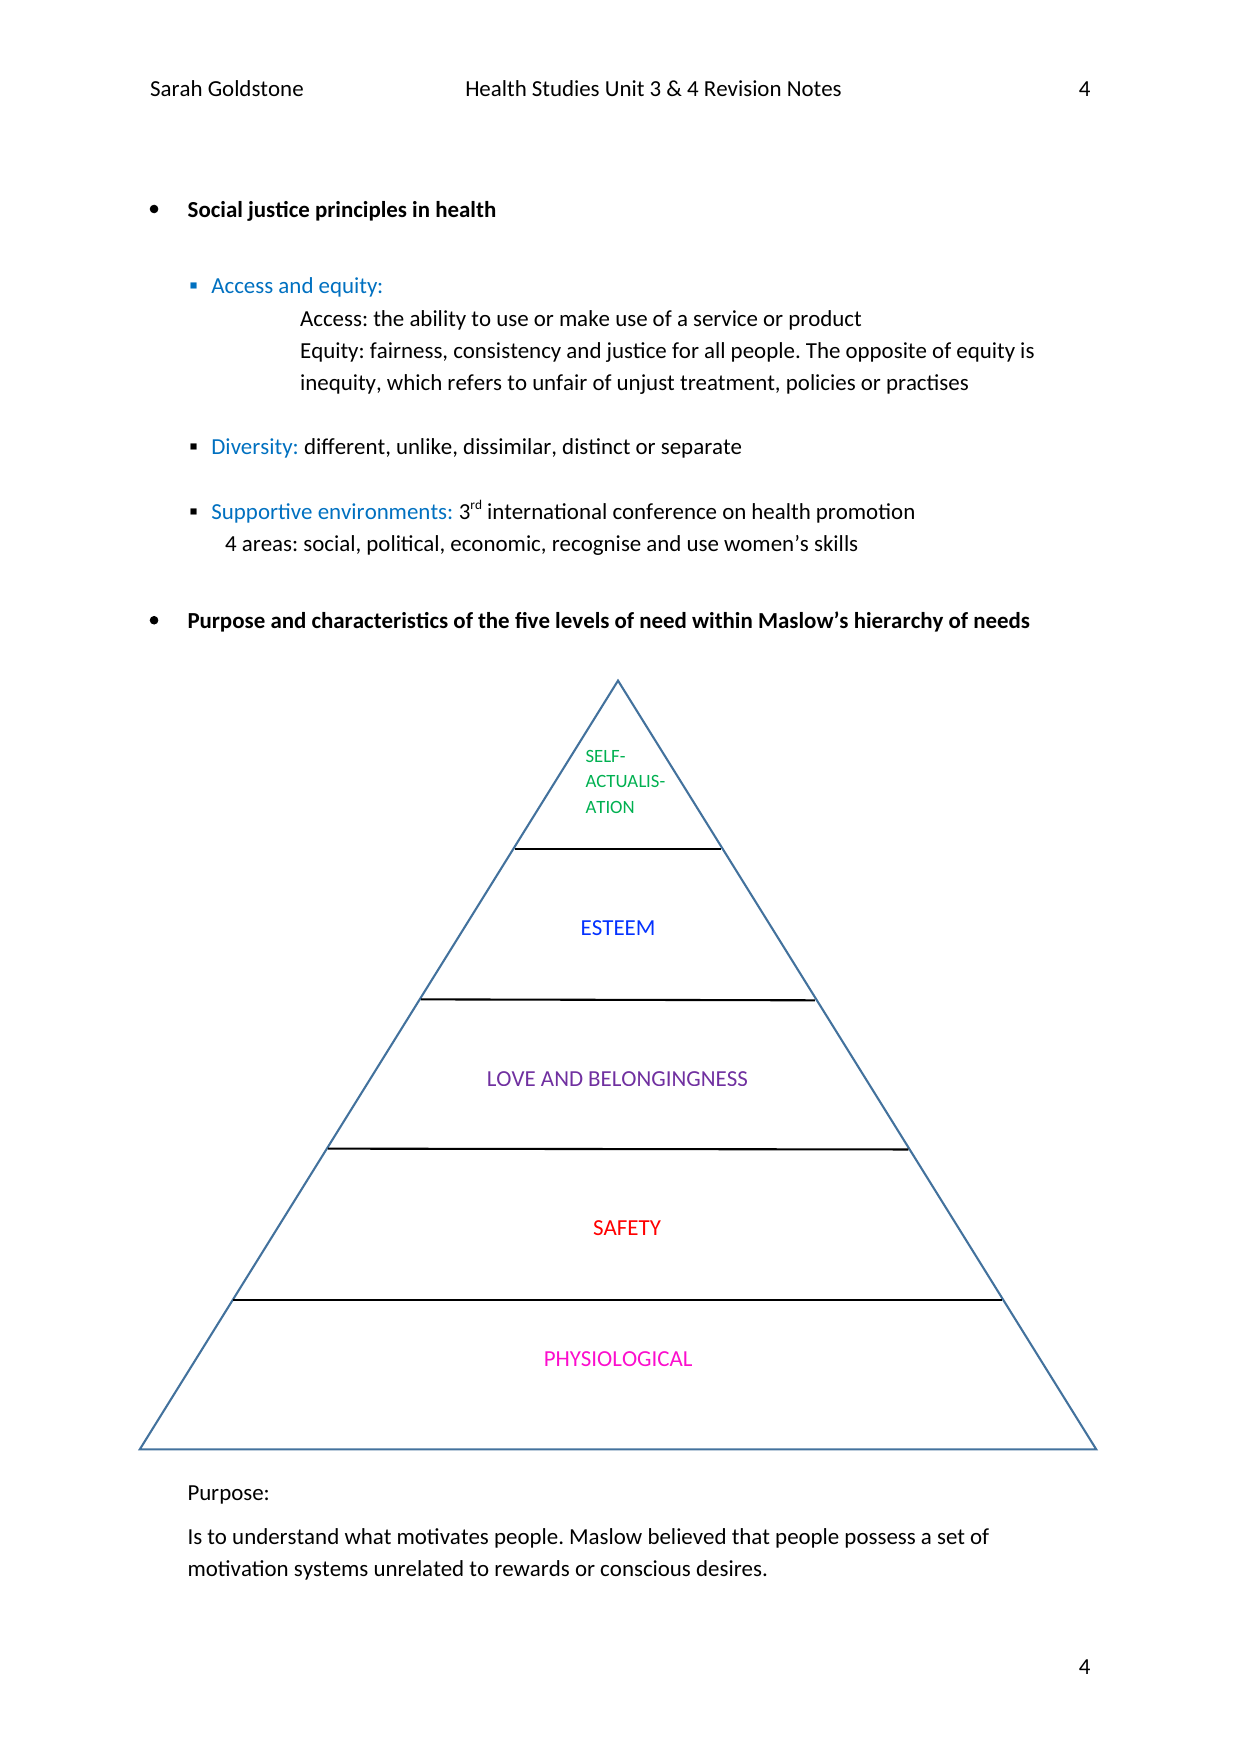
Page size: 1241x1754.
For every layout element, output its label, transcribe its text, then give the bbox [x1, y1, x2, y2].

list Supportive environments: 3rd international conference on health promotion [188, 497, 1090, 525]
list Access and equity: [188, 272, 1090, 299]
text 4 areas: social, political, economic, recognise and use women’s skills [225, 529, 1090, 557]
text Access: the ability to use or make use of a service or product [225, 304, 1090, 332]
list Diversity: different, unlike, dissimilar, distinct or separate [188, 432, 1090, 461]
list Purpose and characteristics of the five levels of need within Maslow’s hierarchy of needs [150, 606, 1090, 634]
list Purpose: [187, 1451, 1090, 1506]
list Purpose: [187, 1321, 1090, 1448]
list Is to understand what motivates people. Maslow believed that people possess a set of motivation systems unrelated to rewards or conscious desires. [187, 1522, 1090, 1583]
list Social justice principles in health [150, 195, 1090, 223]
text Equity: fairness, consistency and justice for all people. The opposite of equity is inequity, which refers to unfair of unjust treatment, policies or practises [300, 336, 1090, 396]
